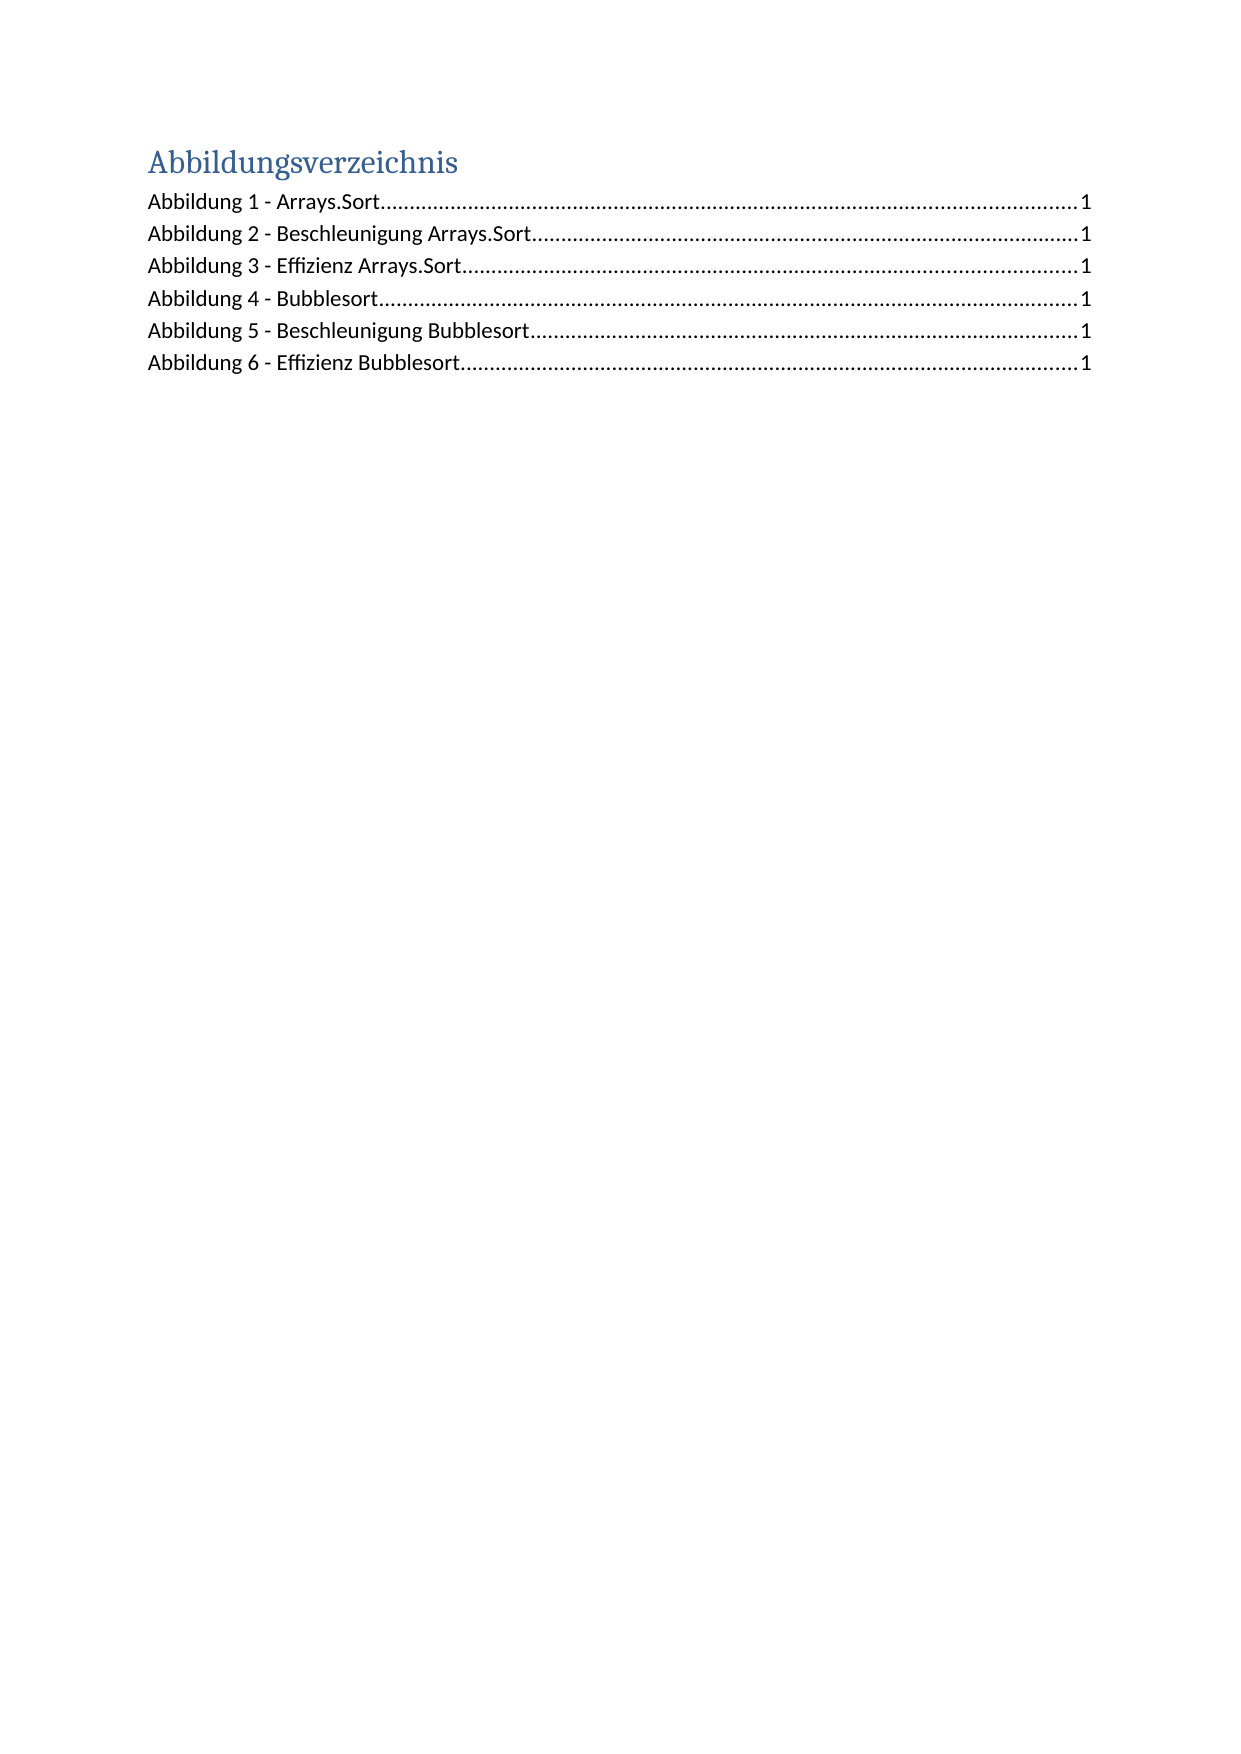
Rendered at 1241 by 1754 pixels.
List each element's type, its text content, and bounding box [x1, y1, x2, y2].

text Abbildung 3 - Effizienz Arrays.Sort 1 [148, 252, 1093, 279]
text Abbildung 4 - Bubblesort 1 [148, 284, 1093, 312]
text Abbildung 5 - Beschleunigung Bubblesort 1 [148, 316, 1093, 344]
text Abbildung 6 - Effizienz Bubblesort 1 [148, 348, 1093, 376]
subtitle Abbildungsverzeichnis [148, 143, 1093, 181]
text Abbildung 2 - Beschleunigung Arrays.Sort 1 [148, 219, 1093, 247]
text Abbildung 1 - Arrays.Sort 1 [148, 187, 1093, 215]
